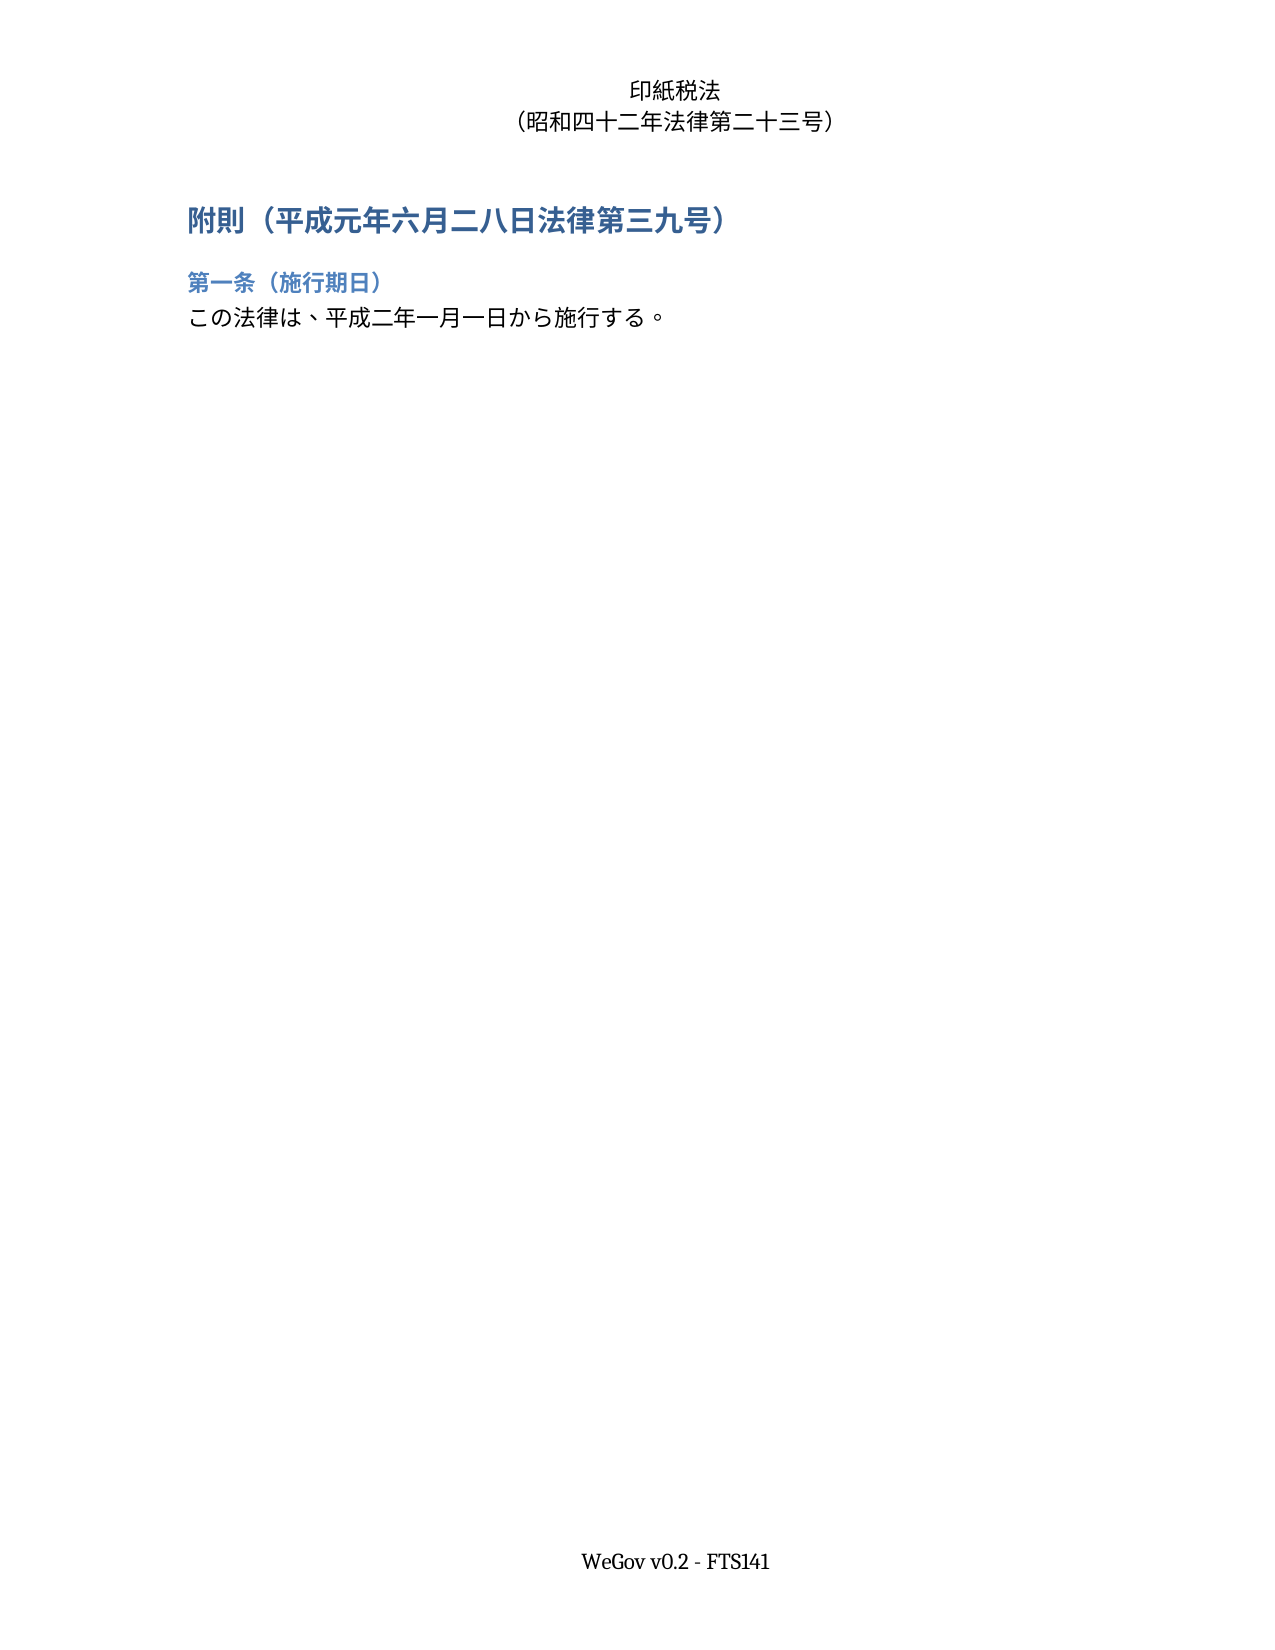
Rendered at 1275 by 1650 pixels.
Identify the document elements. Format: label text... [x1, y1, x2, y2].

subtitle 第一条（施行期日） [187, 266, 1087, 298]
subtitle 附則（平成元年六月二八日法律第三九号） [187, 200, 1087, 240]
text この法律は、平成二年一月一日から施行する。 [187, 302, 1087, 334]
